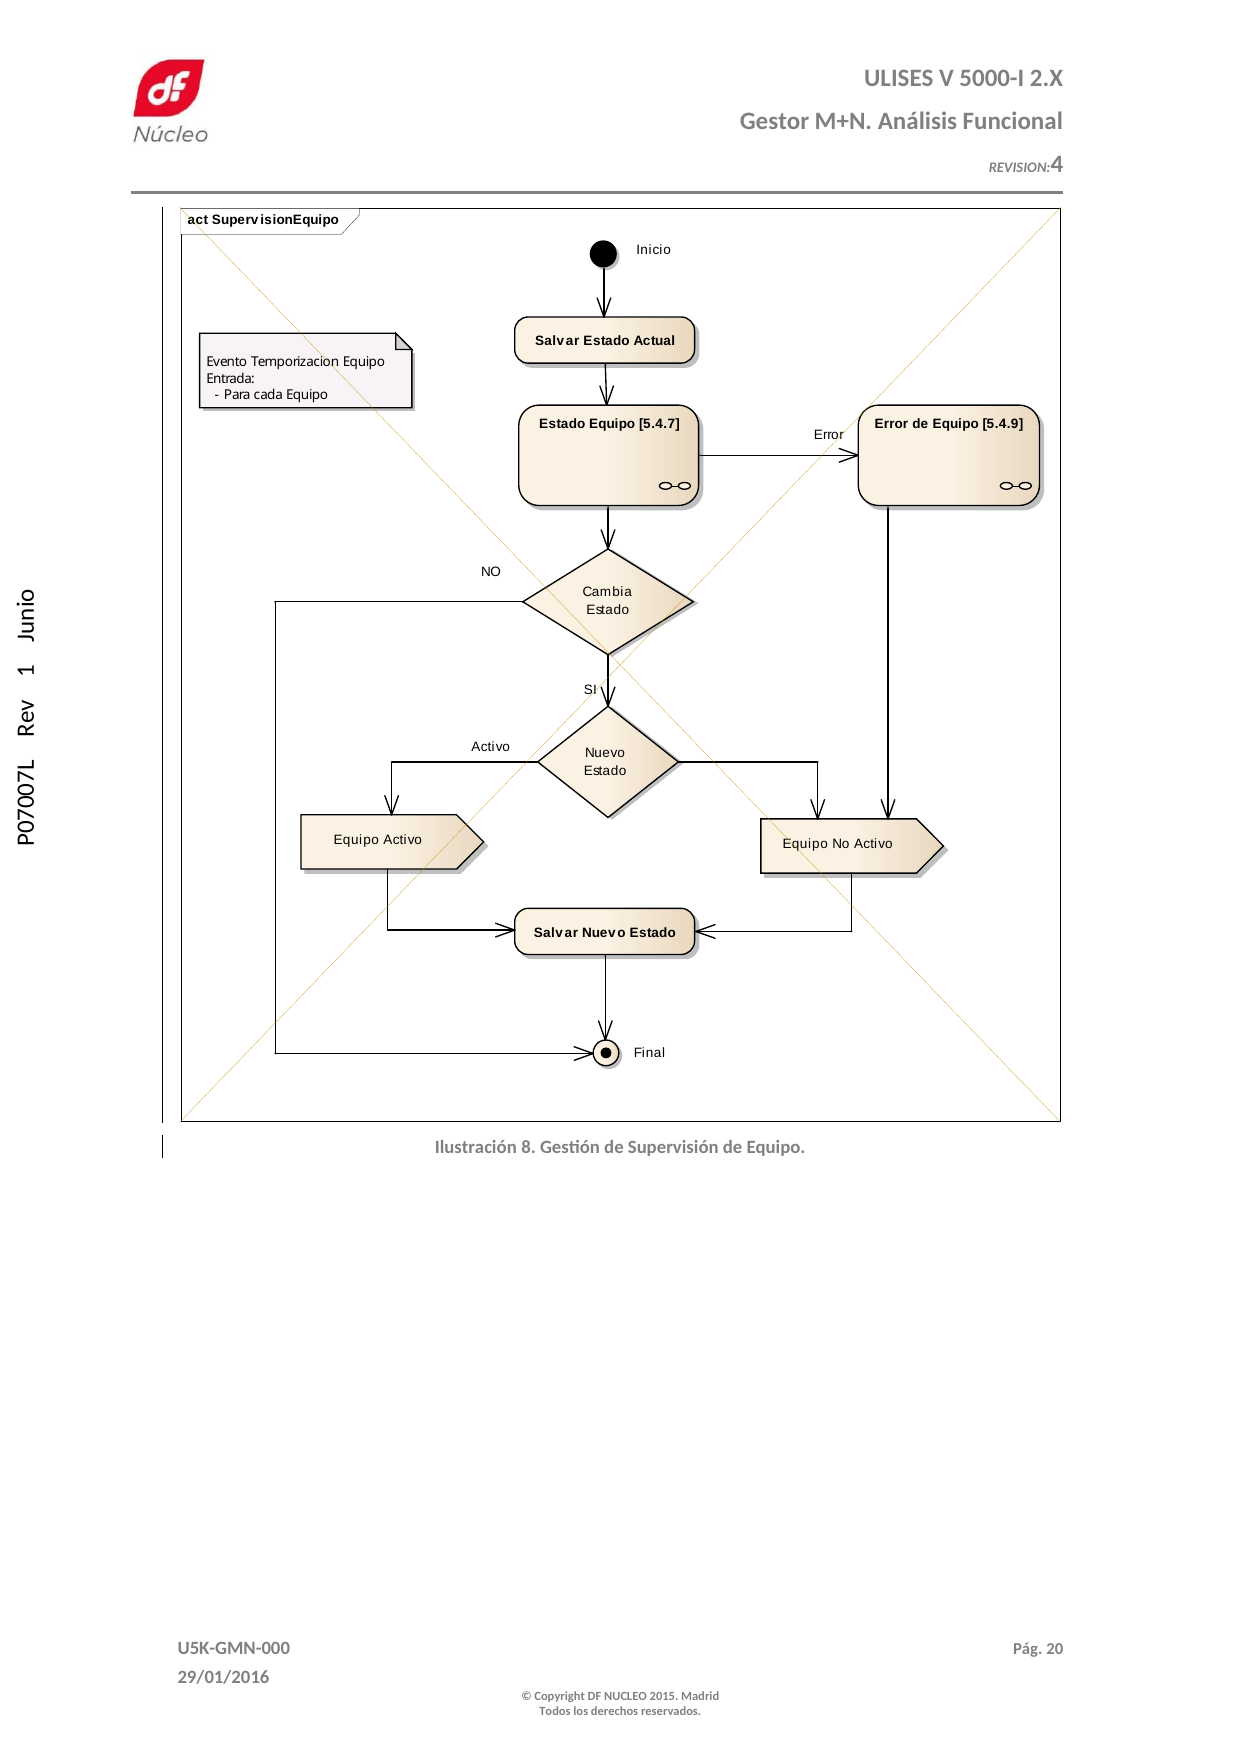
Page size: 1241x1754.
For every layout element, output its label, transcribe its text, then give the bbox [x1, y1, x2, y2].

picture [131, 55, 209, 146]
